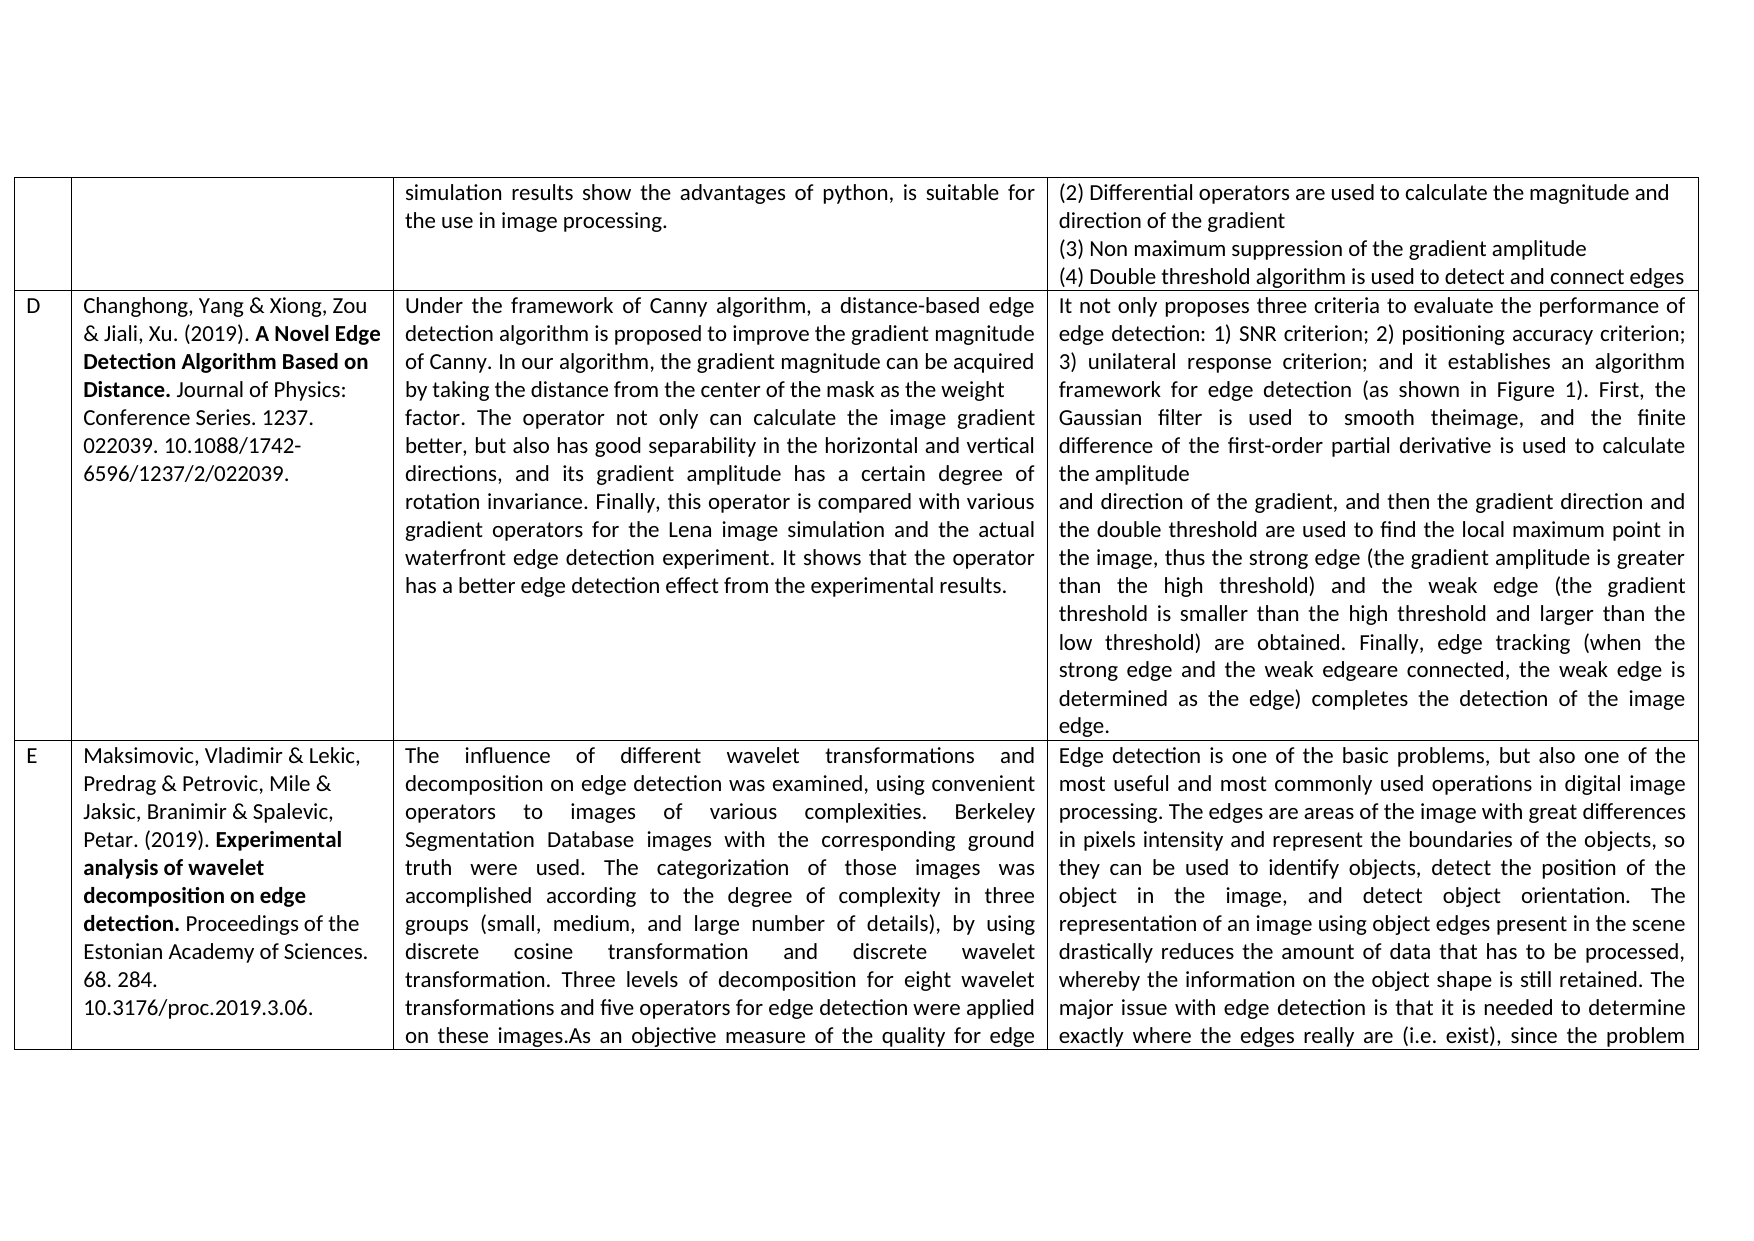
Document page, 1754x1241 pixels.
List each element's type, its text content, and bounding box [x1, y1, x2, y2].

table_cell Changhong, Yang & Xiong, Zou & Jiali, Xu. (2019). A Novel Edge Detection Algorithm Based on Distance. Journal of Physics: Conference Series. 1237. 022039. 10.1088/1742-6596/1237/2/022039. [72, 291, 393, 740]
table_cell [72, 741, 393, 1049]
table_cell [72, 178, 393, 290]
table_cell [394, 741, 1047, 1049]
table_cell It not only proposes three criteria to evaluate the performance of edge detection: 1) SNR criterion; 2) positioning accuracy criterion; 3) unilateral response criterion; and it establishes an algorithm framework for edge detection (as shown in Figure 1). First, the Gaussian filter is used to smooth theimage, and the finite difference of the first-order partial derivative is used to calculate the amplitude and direction of the gradient, and then the gradient direction and the double threshold are used to find the local maximum point in the image, thus the strong edge (the gradient amplitude is greater than the high threshold) and the weak edge (the gradient threshold is smaller than the high threshold and larger than the low threshold) are obtained. Finally, edge tracking (when the strong edge and the weak edgeare connected, the weak edge is determined as the edge) completes the detection of the image edge. [1048, 291, 1698, 740]
table_cell E [15, 741, 71, 1049]
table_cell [394, 178, 1047, 290]
table_cell Under the framework of Canny algorithm, a distance-based edge detection algorithm is proposed to improve the gradient magnitude of Canny. In our algorithm, the gradient magnitude can be acquired by taking the distance from the center of the mask as the weight factor. The operator not only can calculate the image gradient better, but also has good separability in the horizontal and vertical directions, and its gradient amplitude has a certain degree of rotation invariance. Finally, this operator is compared with various gradient operators for the Lena image simulation and the actual waterfront edge detection experiment. It shows that the operator has a better edge detection effect from the experimental results. [394, 291, 1047, 740]
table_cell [1048, 741, 1698, 1049]
table_cell C [15, 178, 71, 290]
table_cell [1048, 178, 1698, 290]
table_cell D [15, 291, 71, 740]
